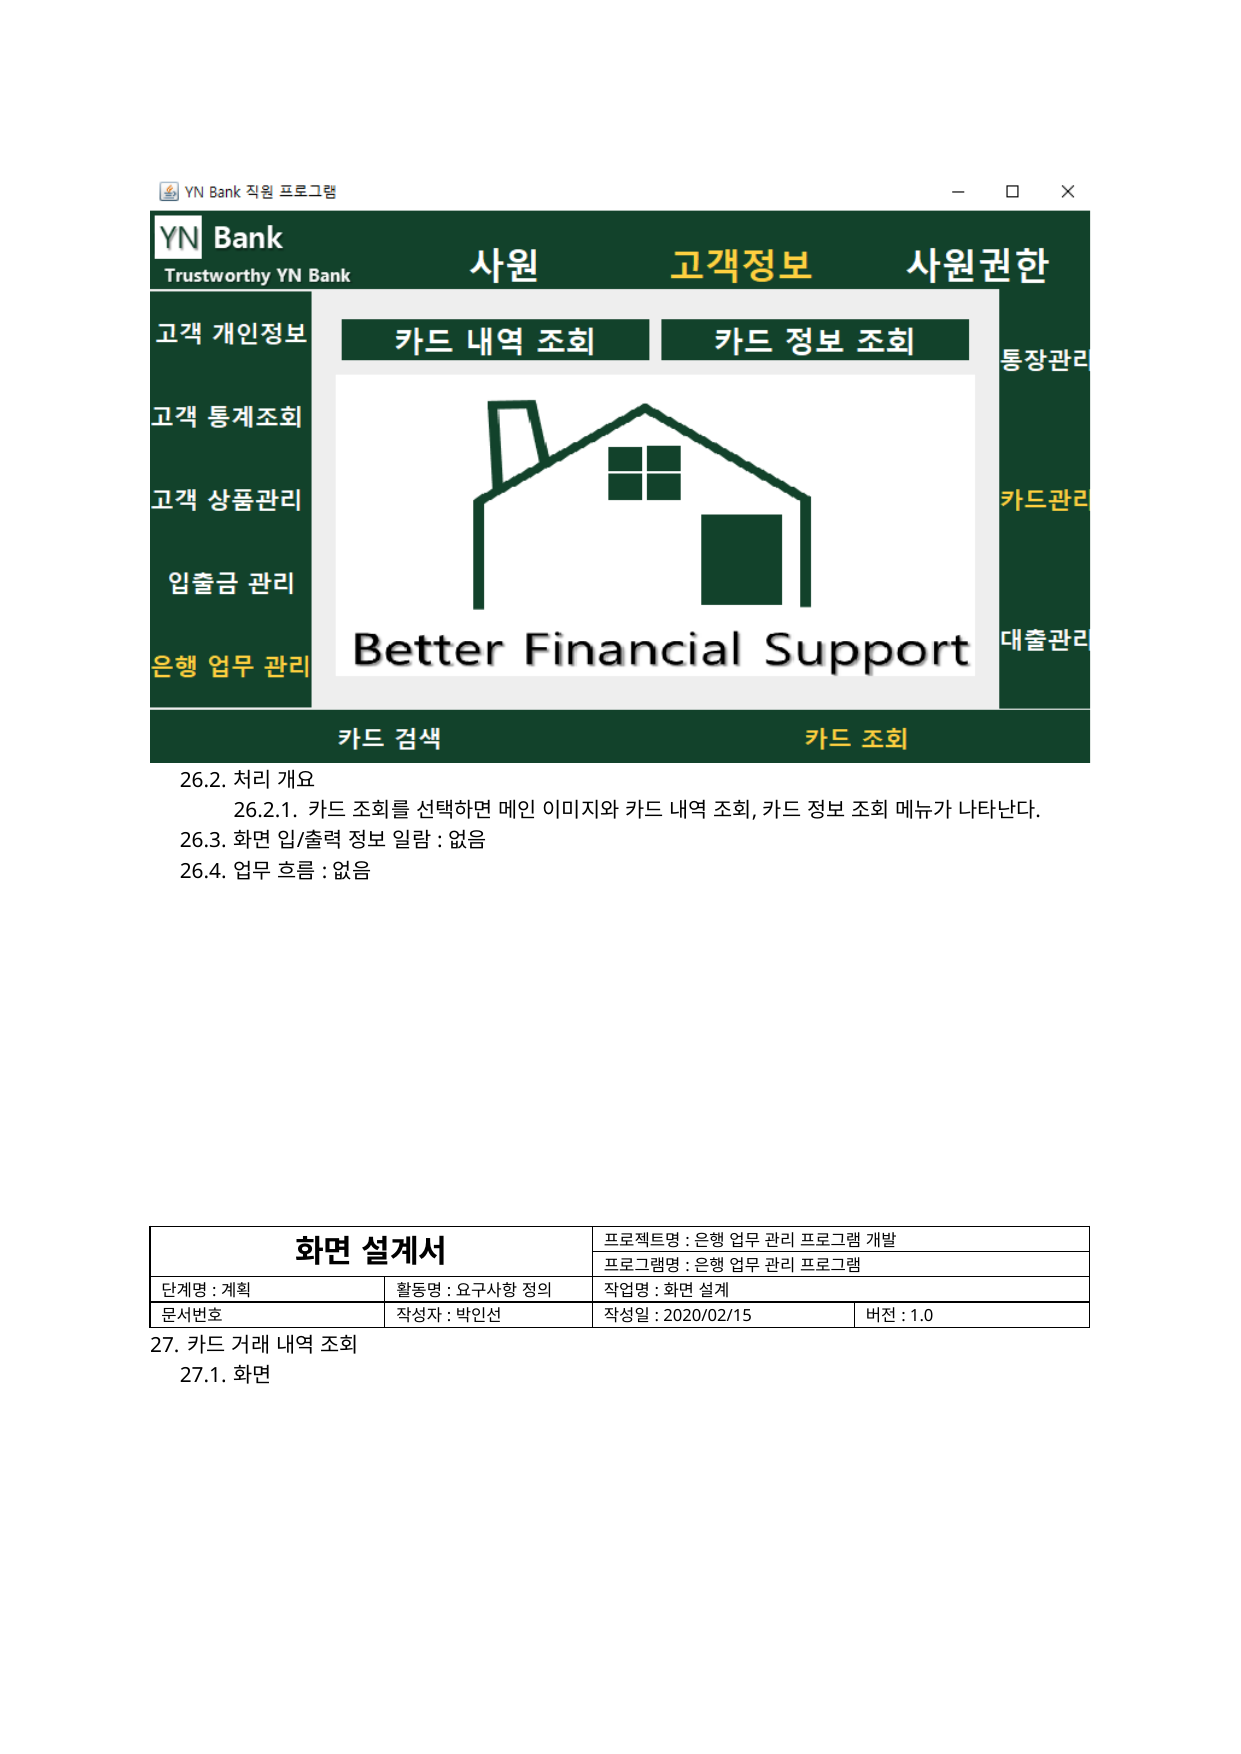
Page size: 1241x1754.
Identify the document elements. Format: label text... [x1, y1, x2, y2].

list 화면 입/출력 정보 일람 : 없음 [179, 824, 1090, 854]
list 카드 조회를 선택하면 메인 이미지와 카드 내역 조회, 카드 정보 조회 메뉴가 나타난다. [233, 793, 1090, 824]
table_header 화면 설계서 [151, 1227, 592, 1276]
table_cell 작업명 : 화면 설계 [593, 1277, 1089, 1301]
table_cell 프로그램명 : 은행 업무 관리 프로그램 [593, 1252, 1089, 1276]
table_cell 문서번호 [151, 1303, 384, 1327]
table_cell 활동명 : 요구사항 정의 [385, 1277, 592, 1301]
table_cell 작성자 : 박인선 [385, 1303, 592, 1327]
table_header 프로젝트명 : 은행 업무 관리 프로그램 개발 [593, 1227, 1089, 1251]
list 화면 [179, 1358, 1090, 1388]
list 처리 개요 [179, 763, 1090, 793]
table_cell 버전 : 1.0 [855, 1303, 1089, 1327]
list 카드 거래 내역 조회 [150, 1328, 1090, 1358]
list 업무 흐름 : 없음 [179, 854, 1090, 884]
table_cell 단계명 : 계획 [151, 1277, 384, 1301]
picture [150, 177, 1091, 763]
table_cell 작성일 : 2020/02/15 [593, 1303, 854, 1327]
